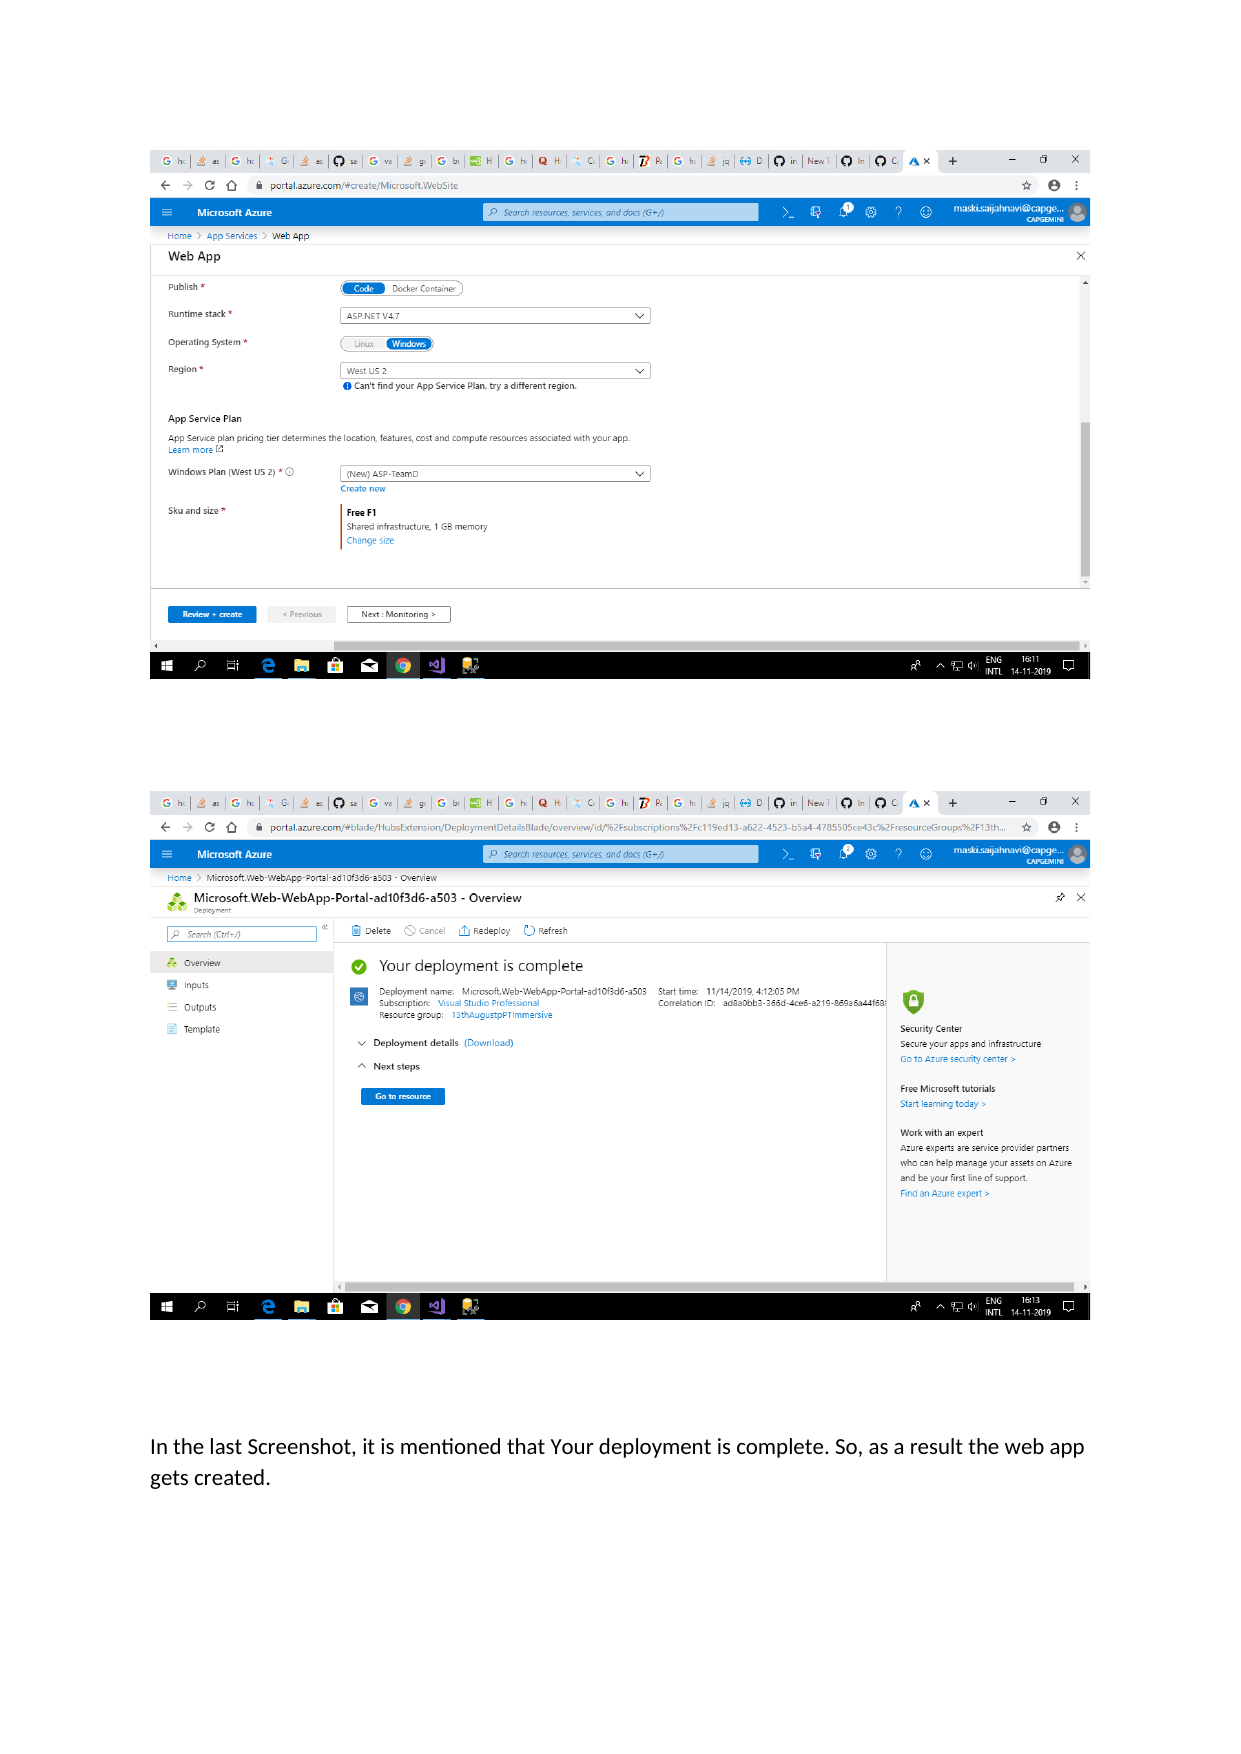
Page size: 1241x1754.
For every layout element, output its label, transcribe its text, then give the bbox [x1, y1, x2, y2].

text In the last Screenshot, it is mentioned that Your deployment is complete. So, as a result the web app gets created. [150, 1432, 1090, 1491]
picture [150, 791, 1091, 1320]
picture [150, 150, 1091, 679]
